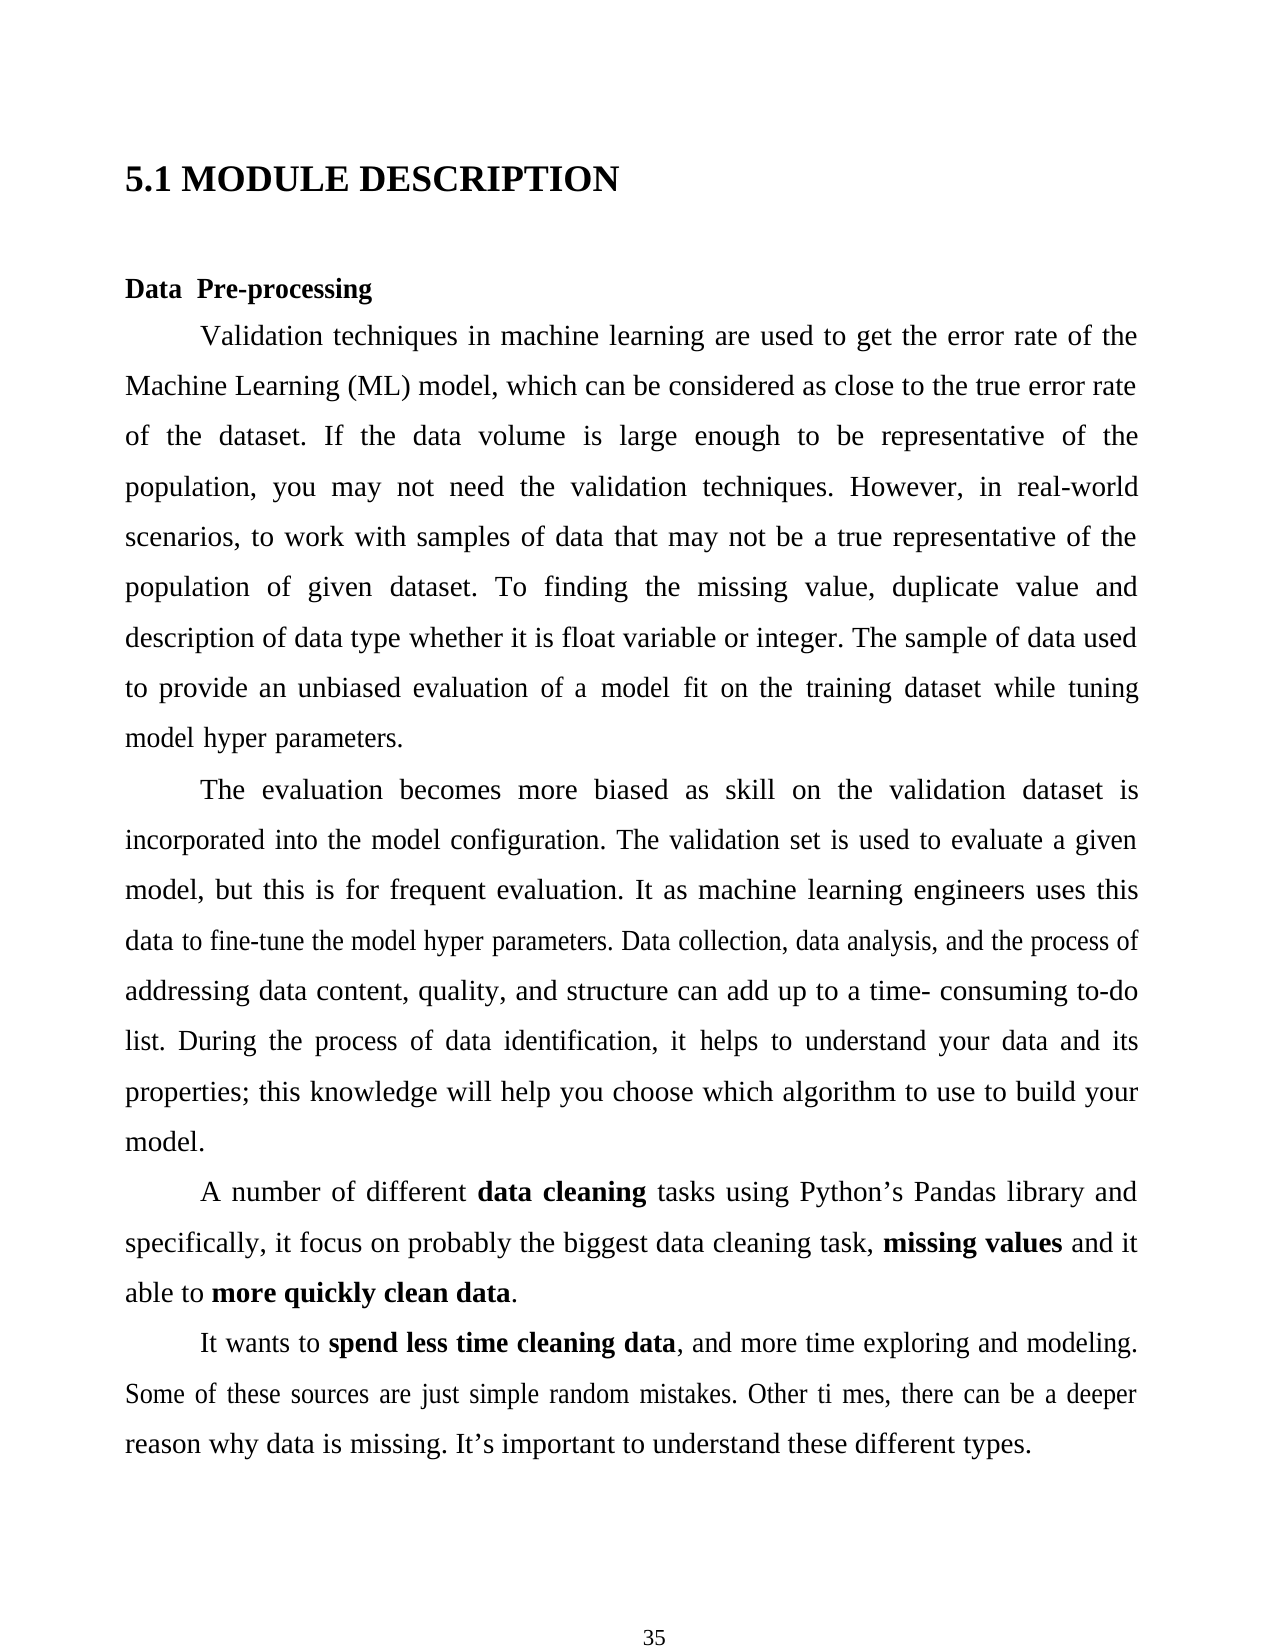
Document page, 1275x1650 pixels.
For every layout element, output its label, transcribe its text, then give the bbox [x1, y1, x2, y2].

text Validation techniques in machine learning are used to get the error rate of the Machine Learning (ML) model, which can be considered as close to the true error rate of the dataset. If the data volume is large enough to be representative of the population, you may not need the validation techniques. However, in real-world scenarios, to work with samples of data that may not be a true representative of the population of given dataset. To finding the missing value, duplicate value and description of data type whether it is float variable or integer. The sample of data used to provide an unbiased evaluation of a model fit on the training dataset while tuning model hyper parameters. [125, 318, 1139, 754]
subtitle Data Pre-processing [125, 271, 1252, 304]
text It wants to spend less time cleaning data, and more time exploring and modeling. Some of these sources are just simple random mistakes. Other ti mes, there can be a deeper reason why data is missing. It’s important to understand these different types. [125, 1326, 1138, 1460]
text A number of different data cleaning tasks using Python’s Pandas library and specifically, it focus on probably the biggest data cleaning task, missing values and it able to more quickly clean data. [125, 1174, 1138, 1309]
text The evaluation becomes more biased as skill on the validation dataset is incorporated into the model configuration. The validation set is used to evaluate a given model, but this is for frequent evaluation. It as machine learning engineers uses this data to fine-tune the model hyper parameters. Data collection, data analysis, and the process of addressing data content, quality, and structure can add up to a time- consuming to-do list. During the process of data identification, it helps to understand your data and its properties; this knowledge will help you choose which algorithm to use to build your model. [125, 772, 1139, 1158]
subtitle MODULE DESCRIPTION [125, 156, 1252, 199]
